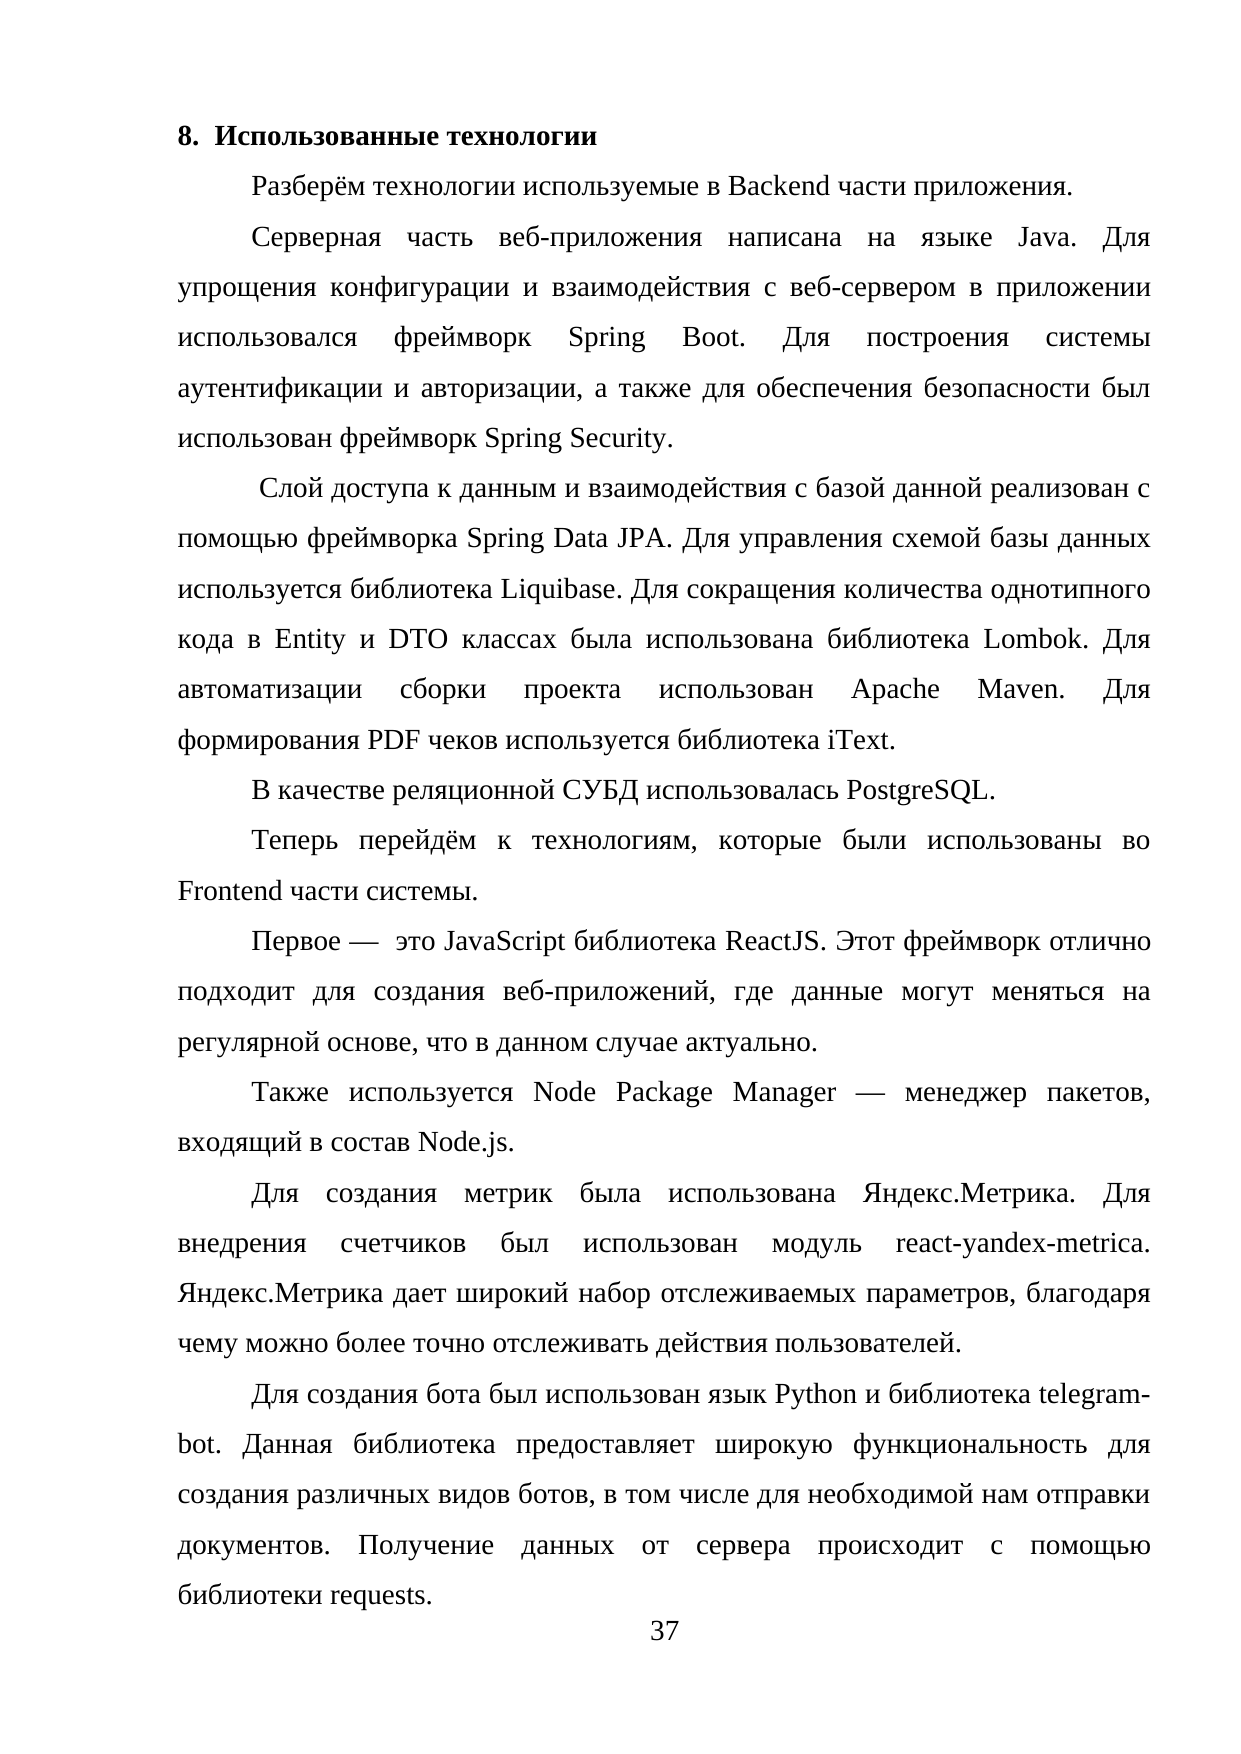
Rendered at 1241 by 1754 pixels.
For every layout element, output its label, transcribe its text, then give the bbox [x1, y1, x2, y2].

text Для создания бота был использован язык Python и библиотека telegram-bot. Данная библиотека предоставляет широкую функциональность для создания различных видов ботов, в том числе для необходимой нам отправки документов. Получение данных от сервера происходит с помощью библиотеки requests. [177, 1376, 1152, 1611]
subtitle Использованные технологии [177, 118, 1152, 152]
text Теперь перейдём к технологиям, которые были использованы во Frontend части системы. [177, 822, 1152, 906]
text Серверная часть веб-приложения написана на языке Java. Для упрощения конфигурации и взаимодействия с веб-сервером в приложении использовался фреймворк Spring Boot. Для построения системы аутентификации и авторизации, а также для обеспечения безопасности был использован фреймворк Spring Security. [177, 219, 1152, 453]
text Слой доступа к данным и взаимодействия с базой данной реализован с помощью фреймворка Spring Data JPA. Для управления схемой базы данных используется библиотека Liquibase. Для сокращения количества однотипного кода в Entity и DTO классах была использована библиотека Lombok. Для автоматизации сборки проекта использован Apache Maven. Для формирования PDF чеков используется библиотека iText. [177, 470, 1152, 755]
text В качестве реляционной СУБД использовалась PostgreSQL. [177, 772, 1152, 806]
text Разберём технологии используемые в Backend части приложения. [177, 168, 1152, 202]
text Первое — это JavaScript библиотека ReactJS. Этот фреймворк отлично подходит для создания веб-приложений, где данные могут меняться на регулярной основе, что в данном случае актуально. [177, 923, 1152, 1057]
text Для создания метрик была использована Яндекс.Метрика. Для внедрения счетчиков был использован модуль react-yandex-metrica. Яндекс.Метрика дает широкий набор отслеживаемых параметров, благодаря чему можно более точно отслеживать действия пользователей. [177, 1175, 1152, 1359]
text Также используется Node Package Manager — менеджер пакетов, входящий в состав Node.js. [177, 1074, 1152, 1158]
